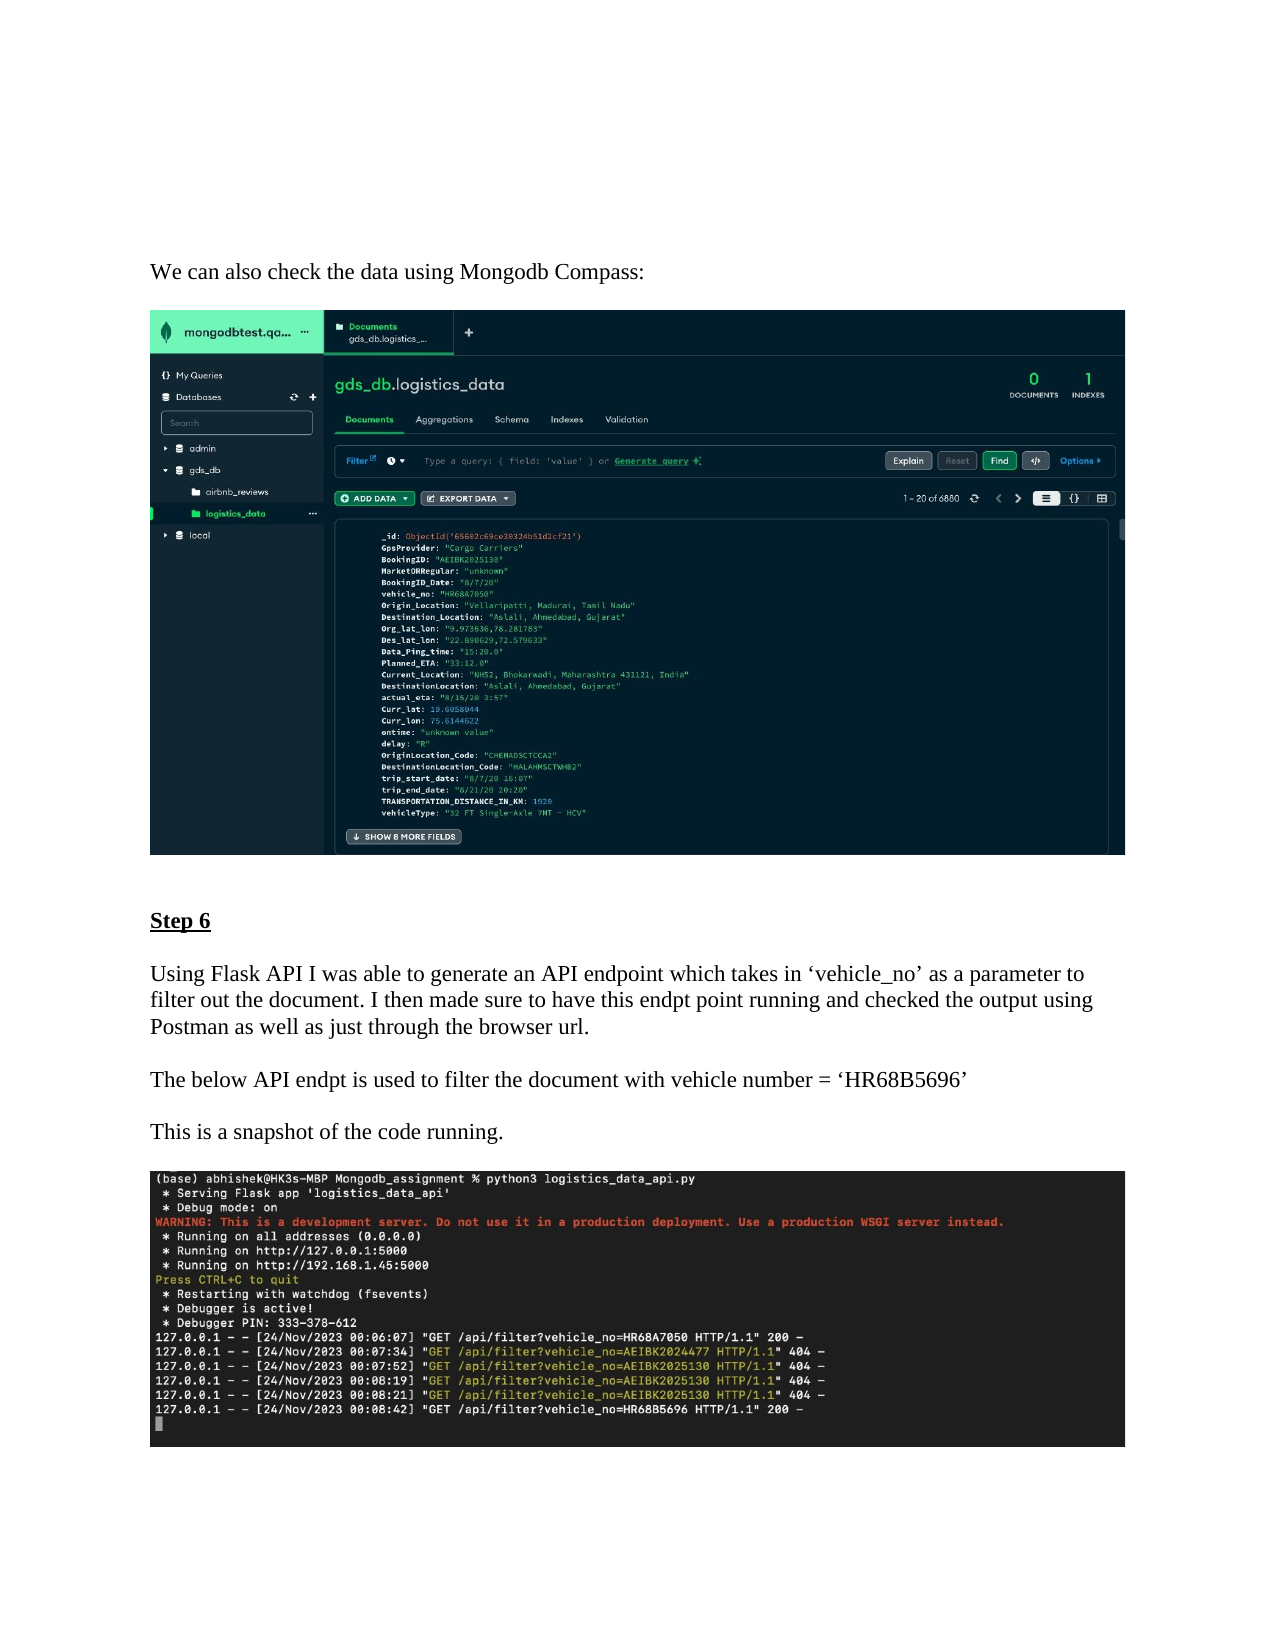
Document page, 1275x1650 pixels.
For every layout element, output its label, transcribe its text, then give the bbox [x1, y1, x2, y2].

picture [150, 1171, 1125, 1447]
picture [150, 310, 1125, 855]
text This is a snapshot of the code running. [150, 1118, 1125, 1145]
text We can also check the data using Mongodb Compass: [150, 258, 1125, 284]
text Step 6 [150, 907, 1125, 934]
text Using Flask API I was able to generate an API endpoint which takes in ‘vehicle_no’ as a parameter to filter out the document. I then made sure to have this endpt point running and checked the output using Postman as well as just through the browser url. [150, 960, 1125, 1039]
text The below API endpt is used to filter the document with vehicle number = ‘HR68B5696’ [150, 1066, 1125, 1092]
